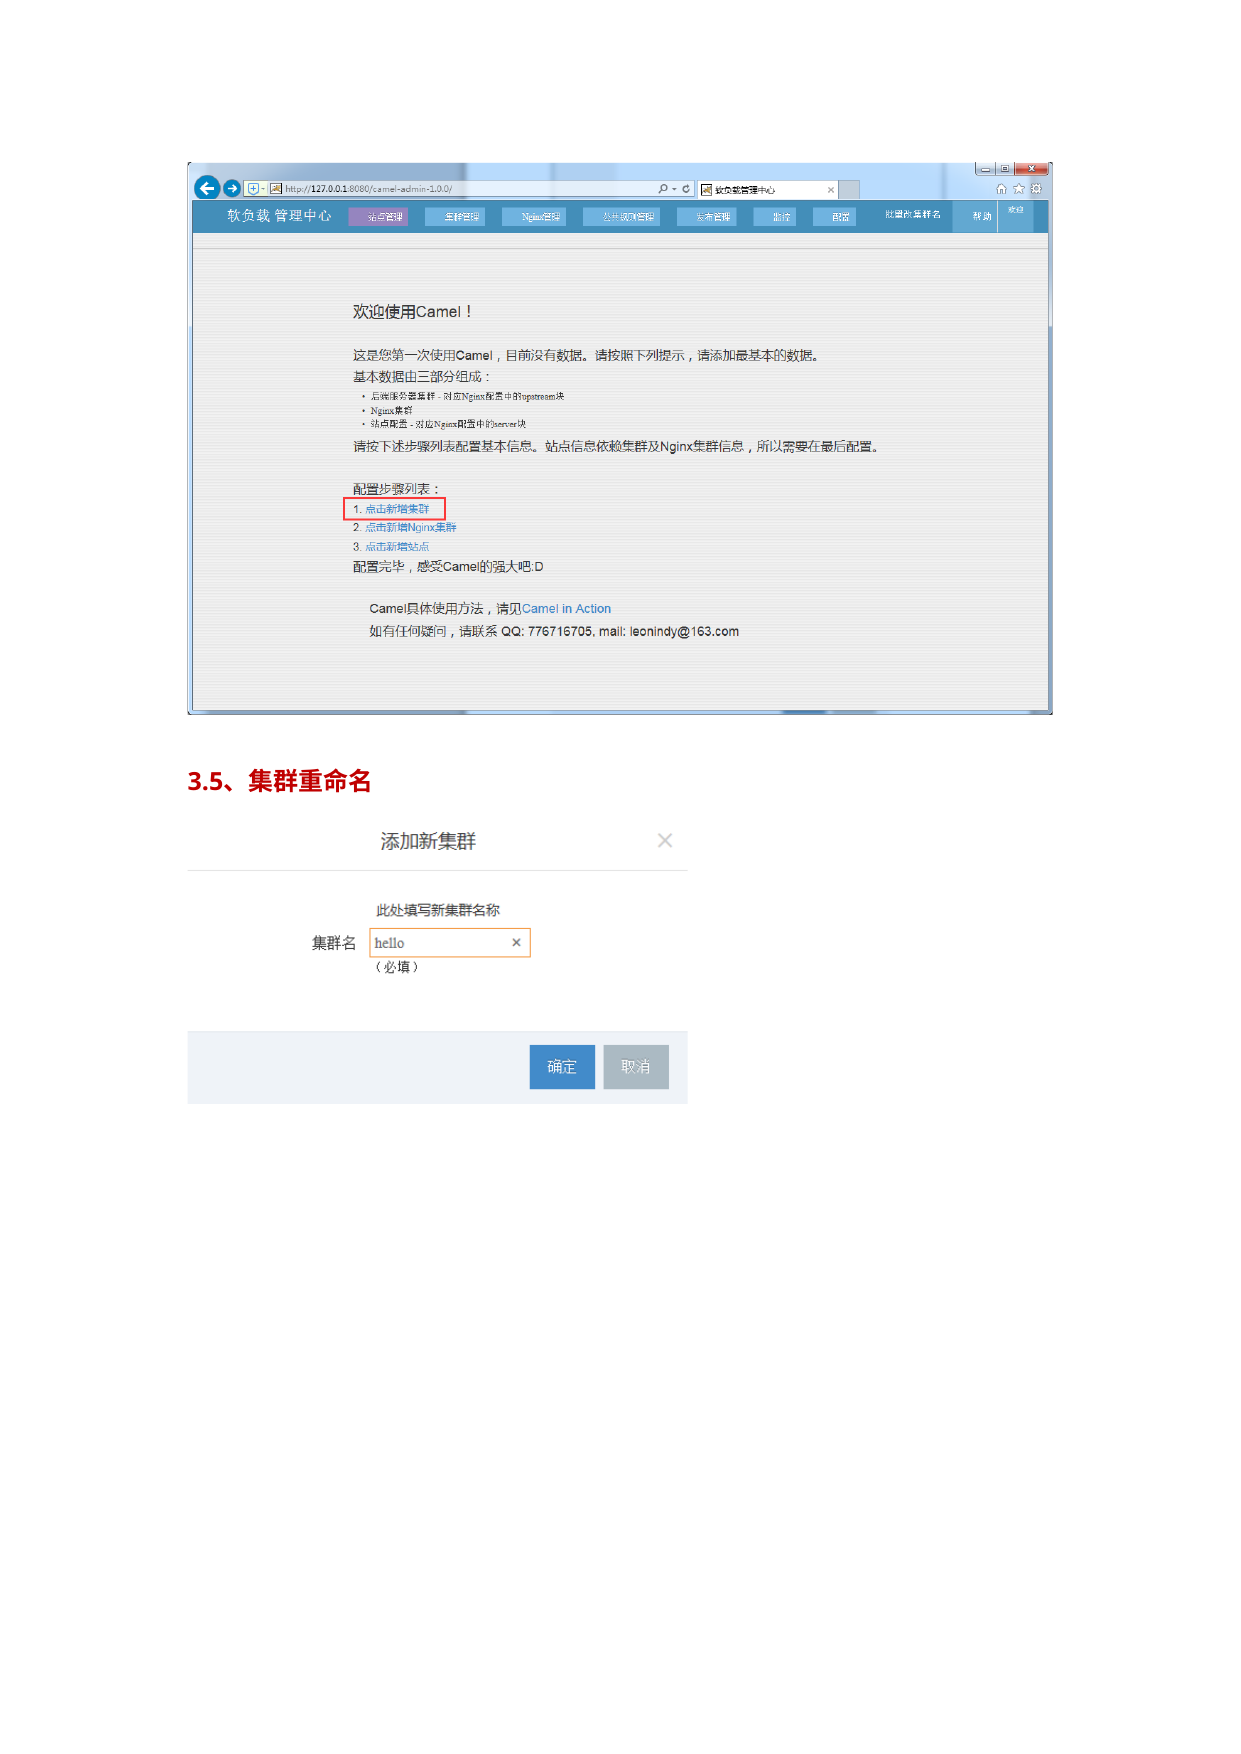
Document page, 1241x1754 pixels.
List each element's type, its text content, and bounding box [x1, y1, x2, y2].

picture [187, 162, 1053, 715]
picture [187, 812, 688, 1104]
text 3.5、集群重命名 [187, 747, 1053, 812]
